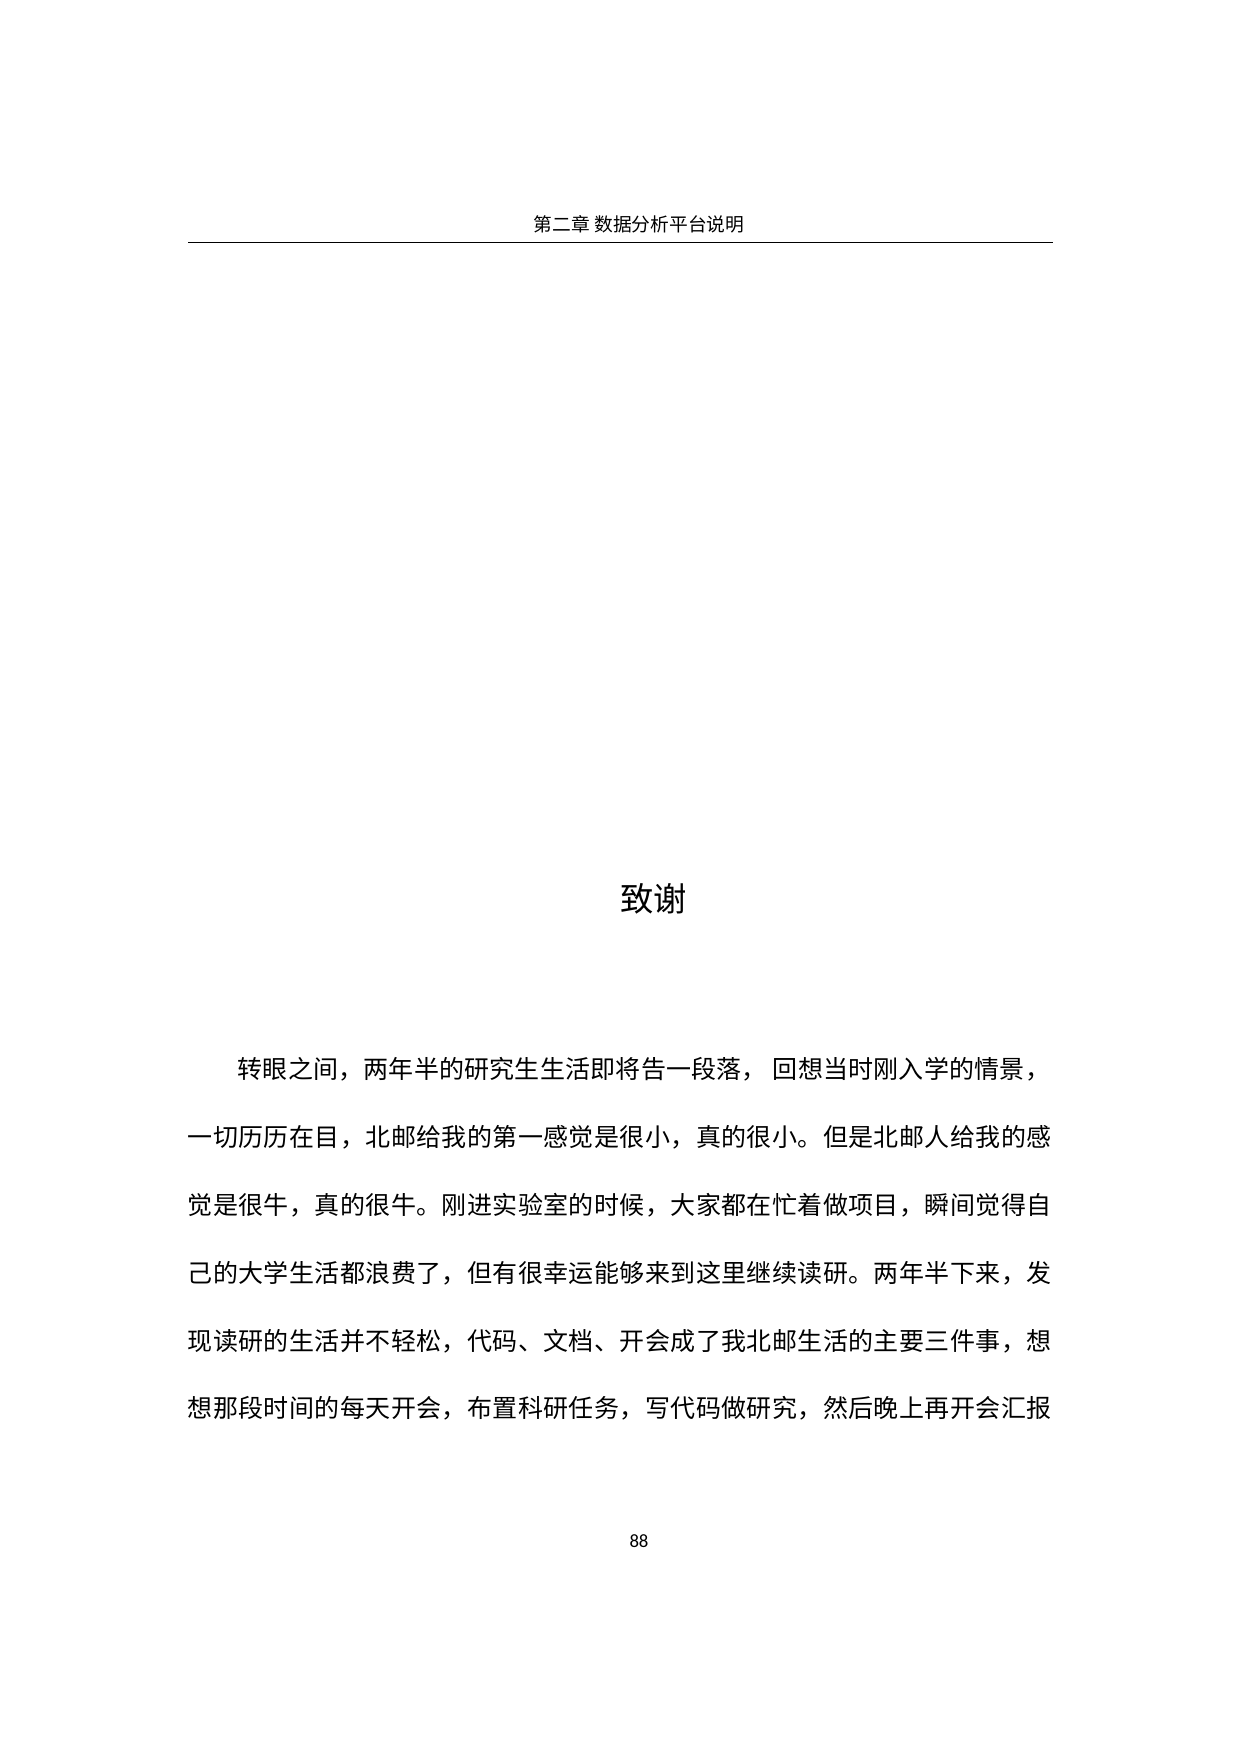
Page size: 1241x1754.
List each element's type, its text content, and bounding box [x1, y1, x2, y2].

subtitle 致谢 [187, 863, 1053, 931]
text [187, 1033, 1053, 1441]
